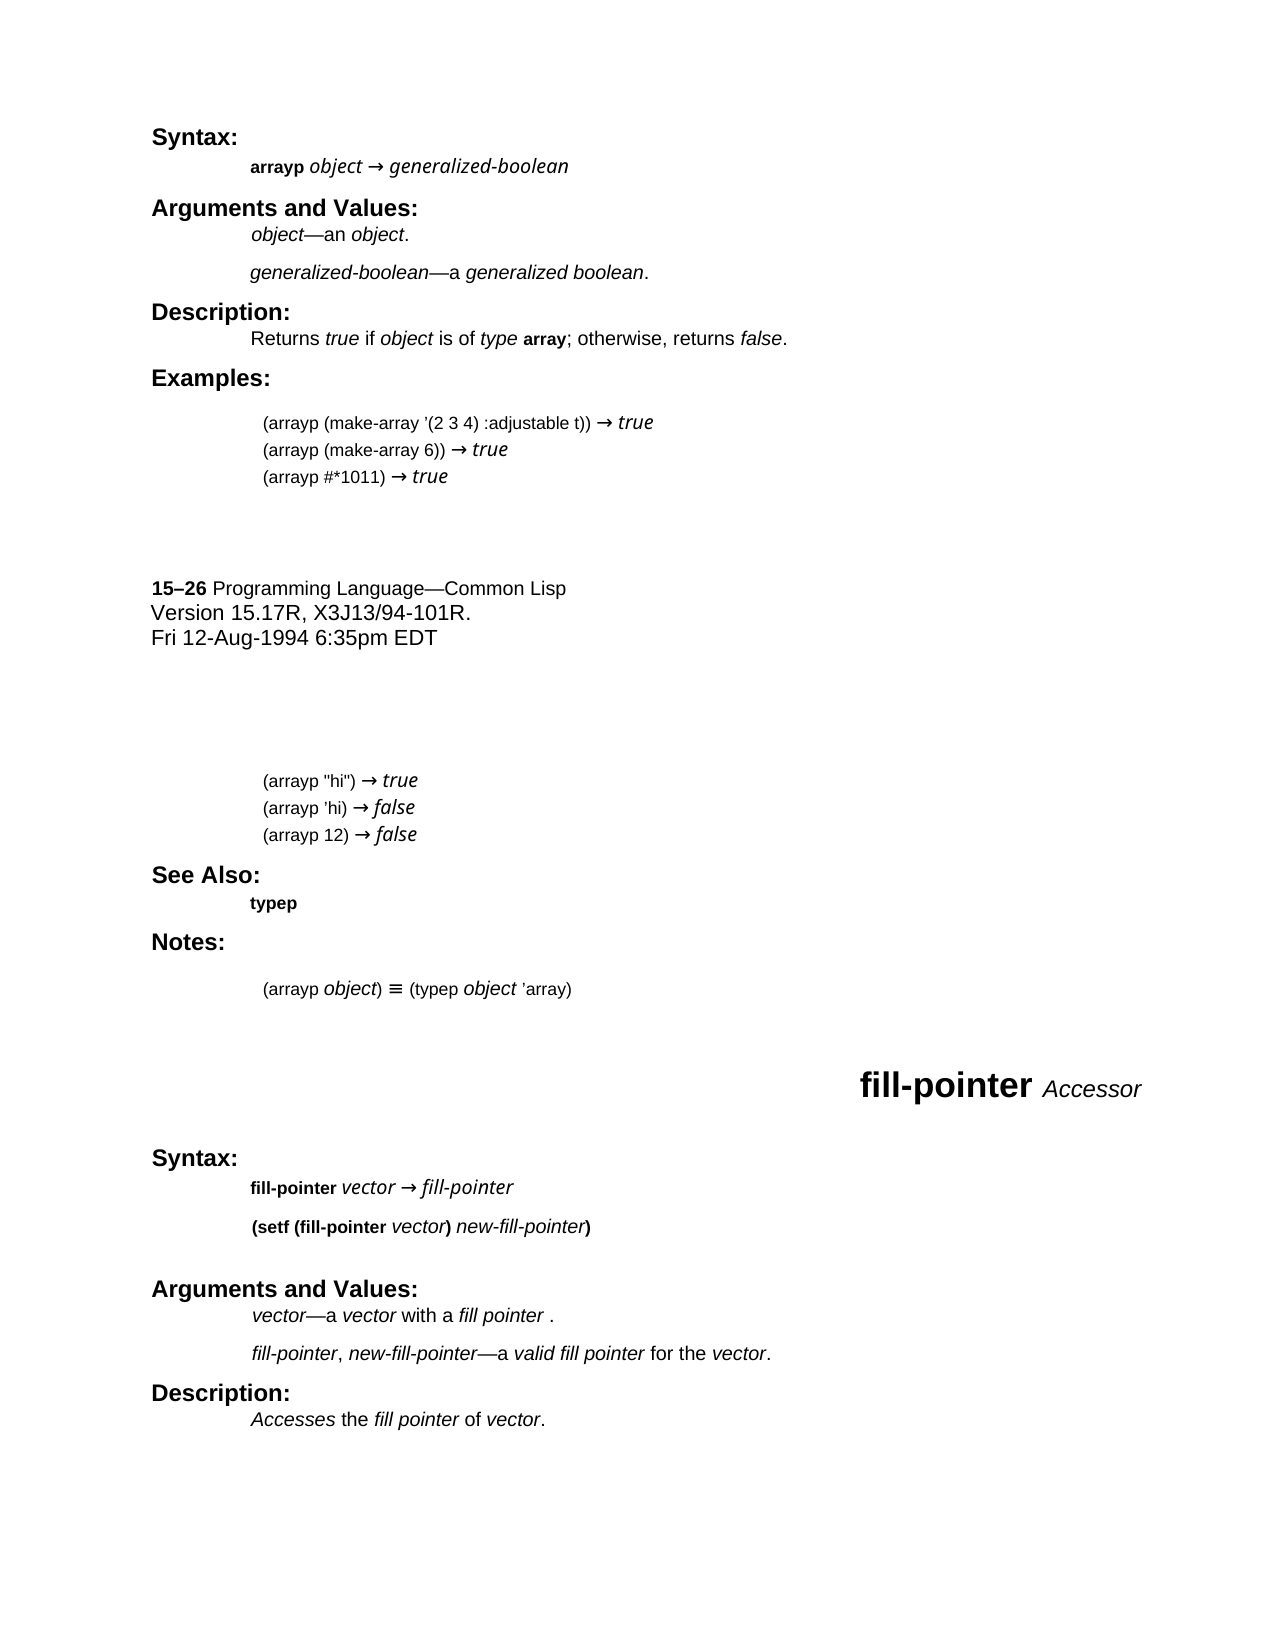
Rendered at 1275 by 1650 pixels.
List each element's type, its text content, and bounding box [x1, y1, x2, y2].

text fill-pointer, new-fill-pointer—a valid fill pointer for the vector. [252, 1342, 1147, 1365]
text (arrayp #*1011) → true [263, 462, 1147, 489]
text See Also: [152, 861, 1147, 889]
text Description: [151, 1378, 1147, 1406]
text arrayp object → generalized-boolean [250, 153, 1147, 180]
text fill-pointer Accessor [150, 1064, 1141, 1105]
text Syntax: [152, 1144, 1147, 1171]
text (arrayp 12) → false [263, 821, 1147, 847]
text (arrayp (make-array 6)) → true [263, 435, 1147, 462]
text Accesses the fill pointer of vector. [251, 1408, 1147, 1431]
text Arguments and Values: [151, 193, 1147, 221]
text Version 15.17R, X3J13/94-101R. [150, 599, 1147, 624]
text (arrayp ’hi) → false [263, 793, 1147, 821]
text Returns true if object is of type array; otherwise, returns false. [250, 327, 1147, 350]
text typep [250, 893, 1147, 913]
text Fri 12-Aug-1994 6:35pm EDT [151, 624, 1147, 650]
text (arrayp object) ≡ (typep object ’array) [263, 974, 1147, 1001]
text 15–26 Programming Language—Common Lisp [152, 577, 1147, 599]
text Syntax: [152, 123, 1147, 151]
text fill-pointer vector → fill-pointer [250, 1173, 1147, 1200]
text Notes: [151, 928, 1147, 955]
text Examples: [151, 363, 1147, 391]
text Description: [151, 297, 1147, 325]
text (setf (fill-pointer vector) new-fill-pointer) [252, 1215, 1147, 1238]
text (arrayp (make-array ’(2 3 4) :adjustable t)) → true [263, 408, 1147, 435]
text Arguments and Values: [151, 1275, 1147, 1302]
text vector—a vector with a fill pointer . [252, 1304, 1147, 1327]
text generalized-boolean—a generalized boolean. [250, 261, 1147, 283]
text object—an object. [251, 223, 1147, 246]
text (arrayp "hi") → true [263, 767, 1147, 793]
